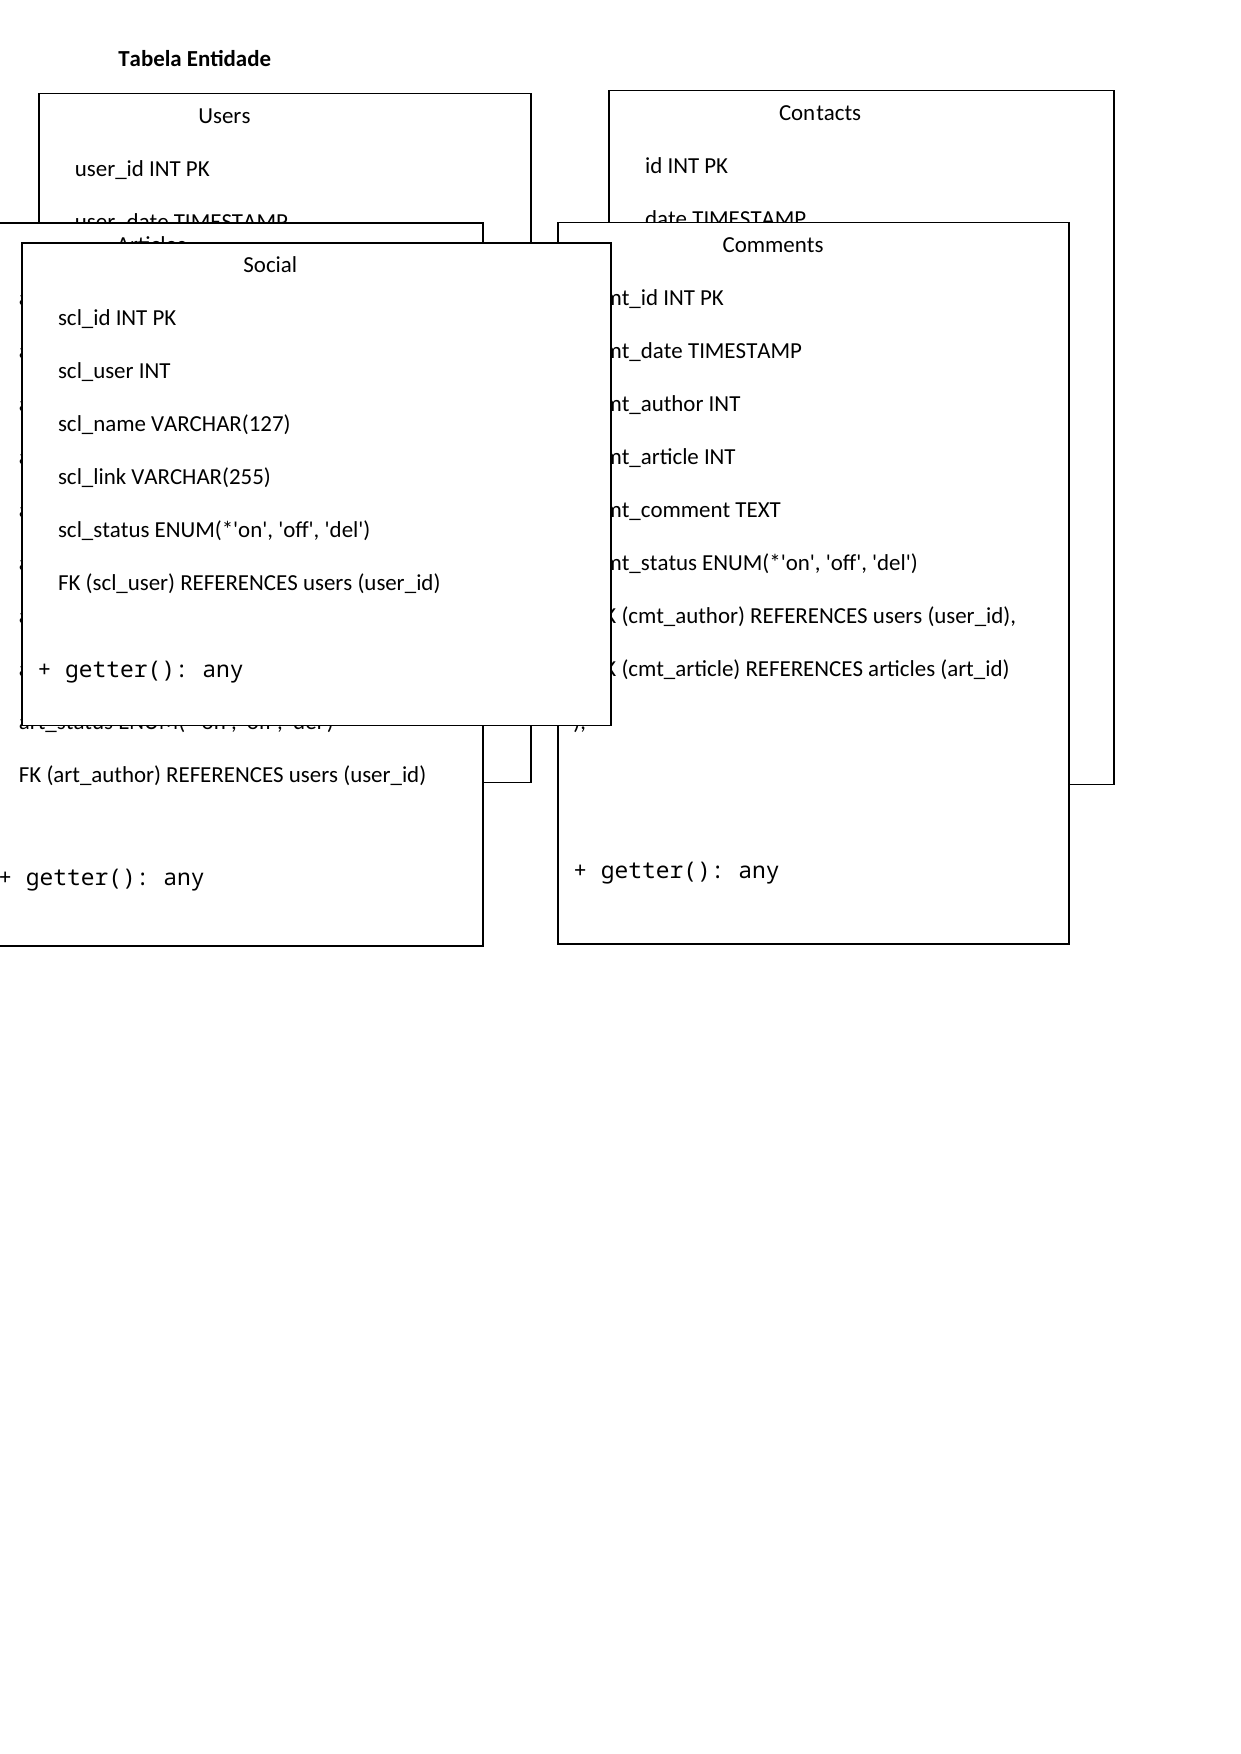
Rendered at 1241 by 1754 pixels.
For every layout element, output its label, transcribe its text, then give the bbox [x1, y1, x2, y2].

text Tabela Entidade [118, 44, 1196, 72]
